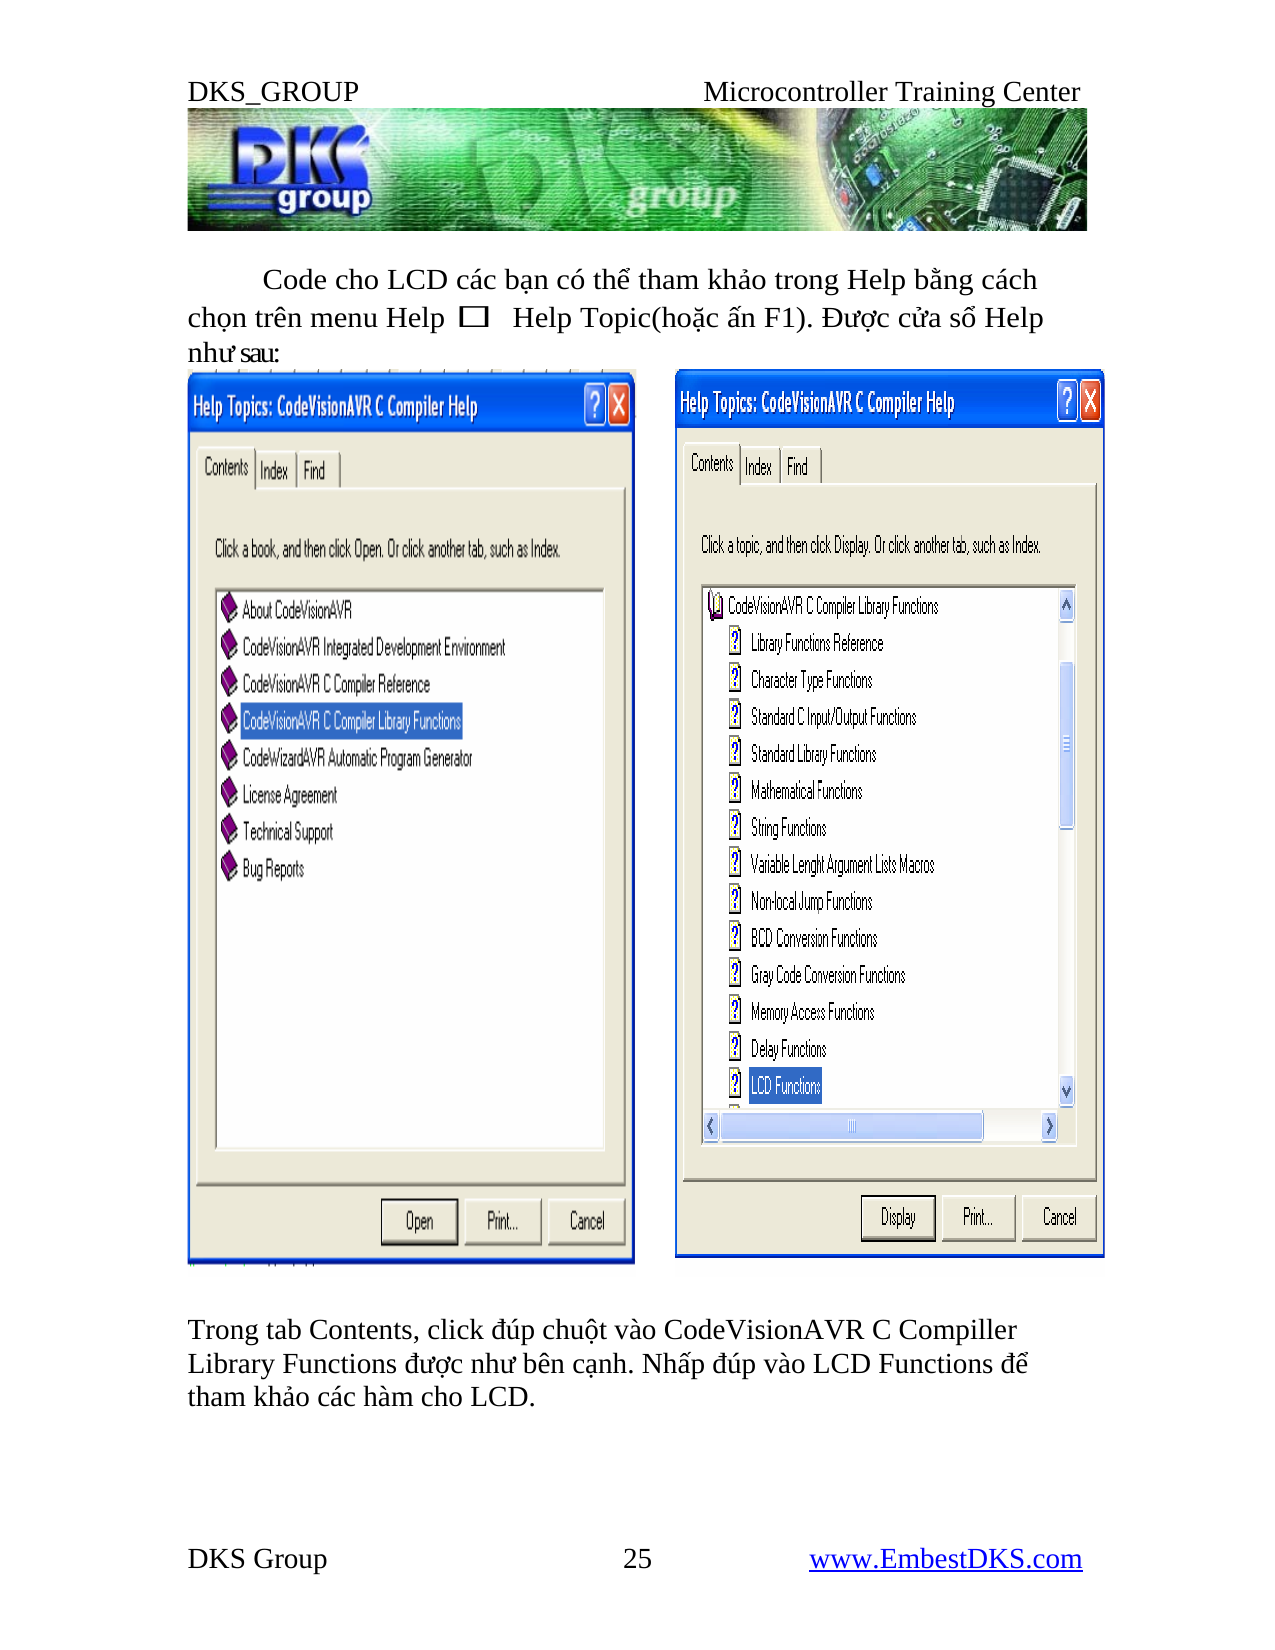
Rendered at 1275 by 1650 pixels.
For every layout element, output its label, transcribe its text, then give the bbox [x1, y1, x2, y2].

text Code cho LCD các bạn có thể tham khảo trong Help bằng cách chọn trên menu Help  Help Topic(hoặc ấn F1). Được cửa sổ Help như sau: [187, 262, 1064, 369]
picture [187, 369, 637, 1277]
picture [187, 108, 1088, 231]
text Trong tab Contents, click đúp chuột vào CodeVisionAVR C Compiller Library Functions được như bên cạnh. Nhấp đúp vào LCD Functions để tham khảo các hàm cho LCD. [187, 1312, 1030, 1413]
picture [675, 369, 1105, 1277]
